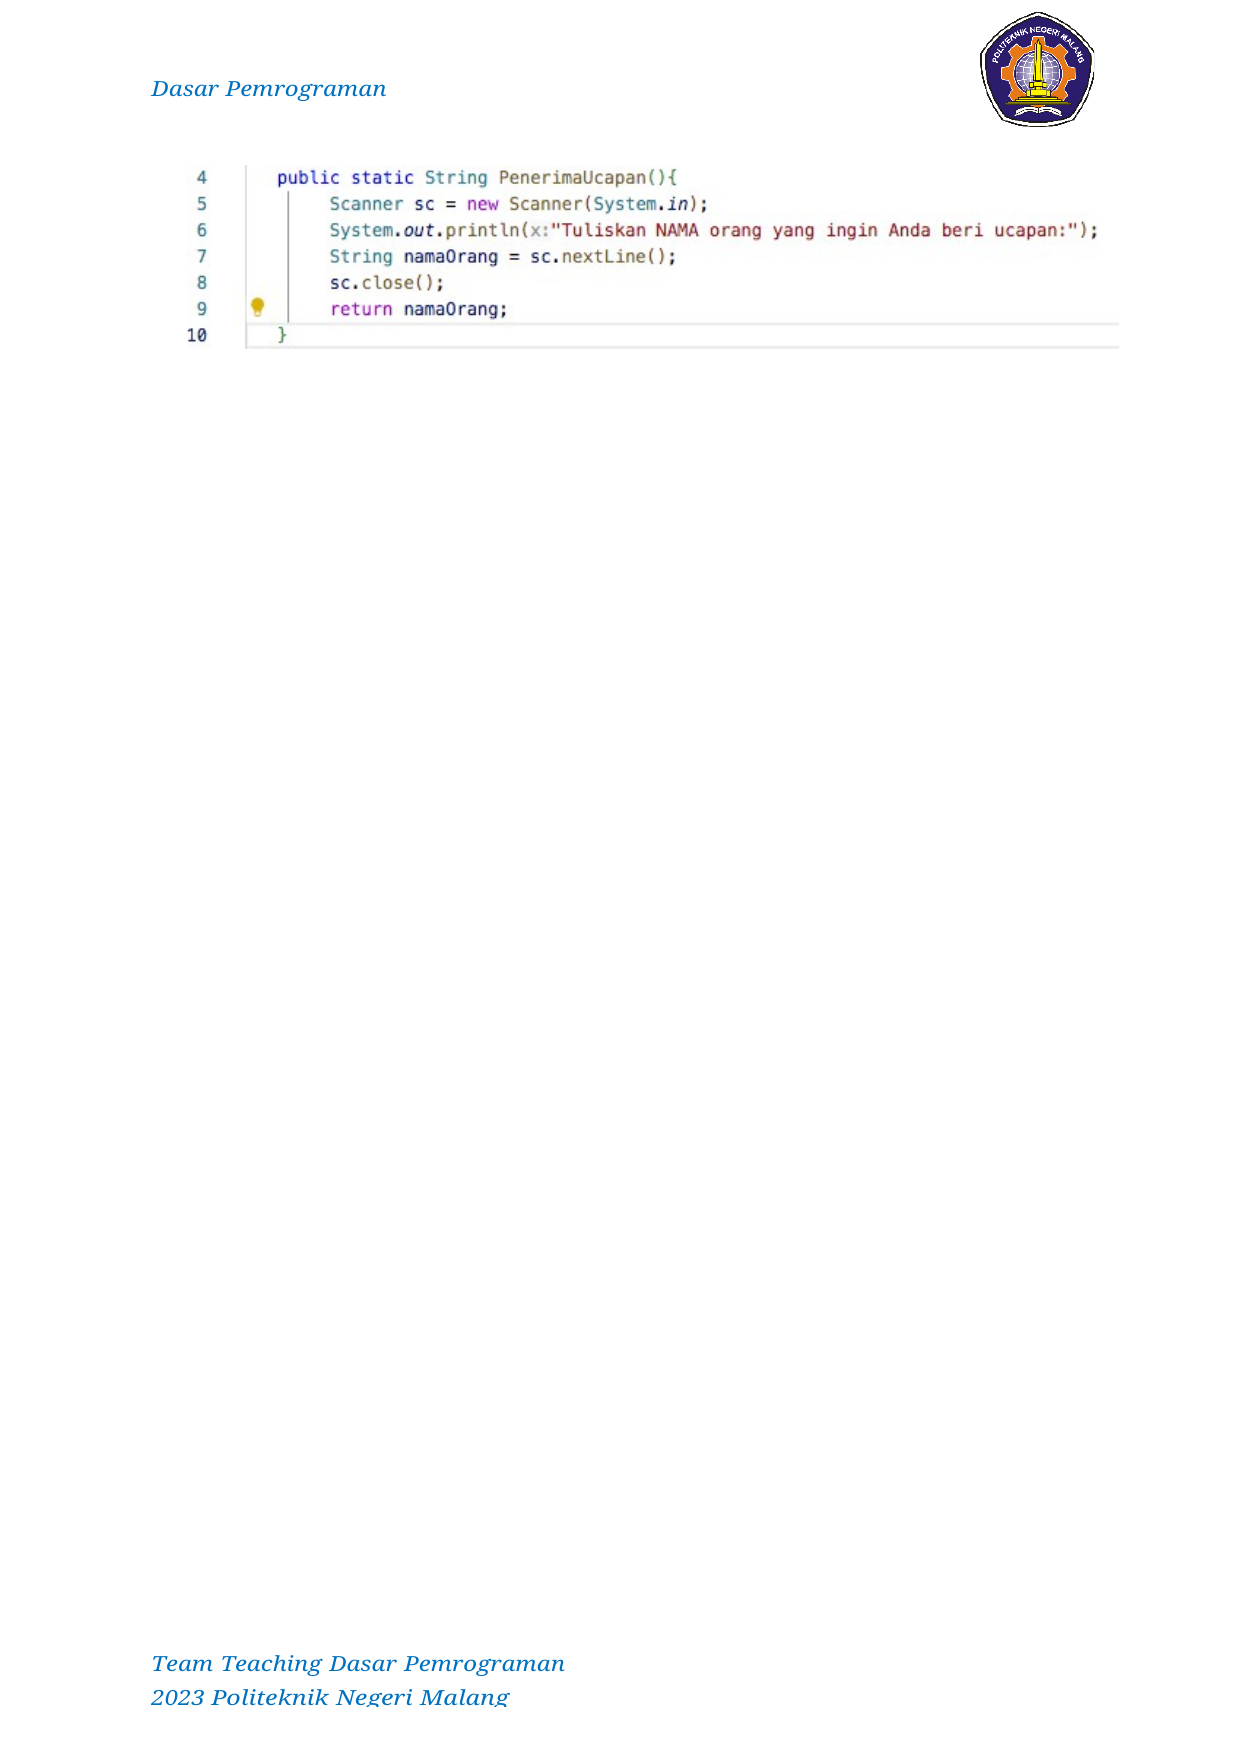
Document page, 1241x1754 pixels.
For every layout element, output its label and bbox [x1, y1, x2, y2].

picture [980, 12, 1095, 127]
picture [187, 165, 1120, 349]
